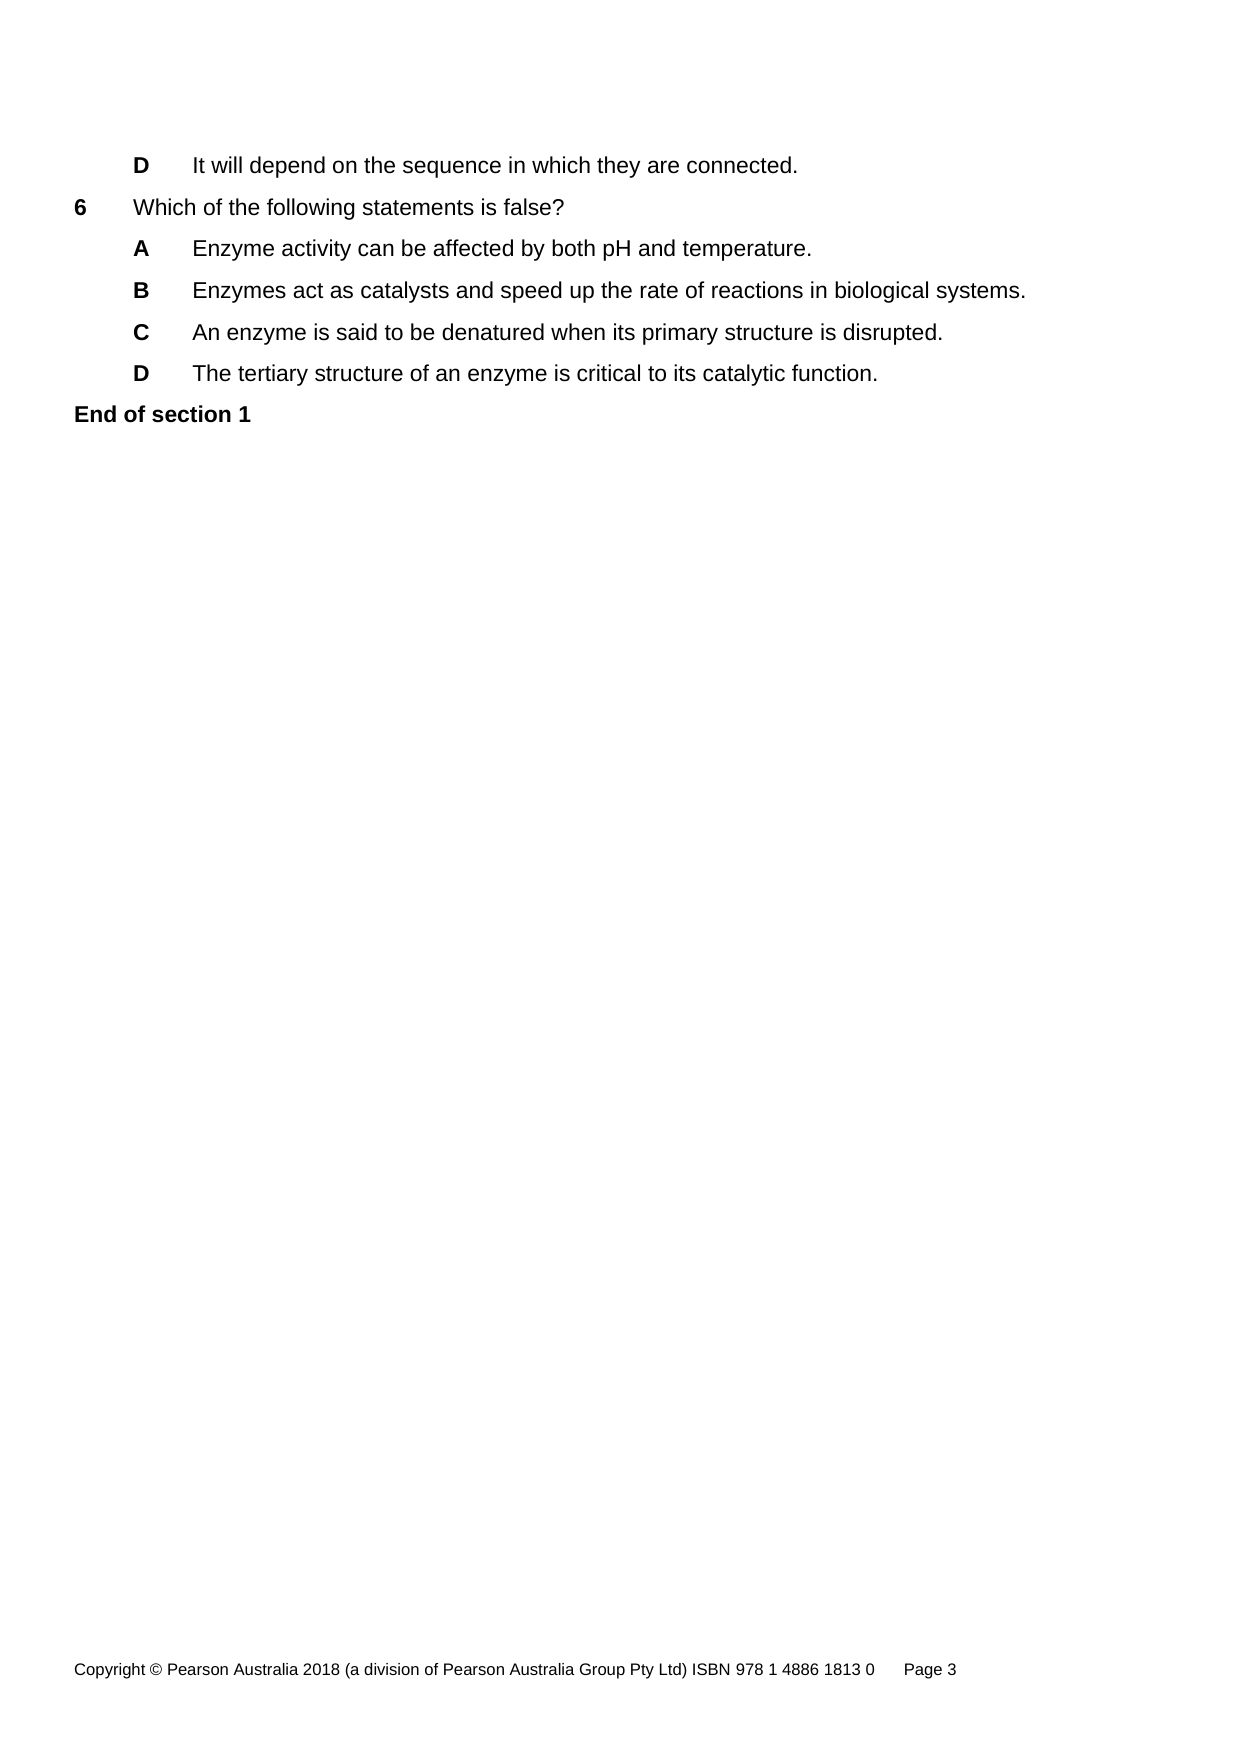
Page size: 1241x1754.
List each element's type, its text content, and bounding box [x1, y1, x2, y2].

text End of section 1 [74, 400, 1152, 427]
text D The tertiary structure of an enzyme is critical to its catalytic function. [133, 358, 1152, 387]
text D It will depend on the sequence in which they are connected. [133, 150, 1152, 179]
text 6 Which of the following statements is false? [74, 192, 1152, 221]
text C An enzyme is said to be denatured when its primary structure is disrupted. [133, 317, 1152, 346]
text B Enzymes act as catalysts and speed up the rate of reactions in biological systems. [133, 275, 1152, 304]
text A Enzyme activity can be affected by both pH and temperature. [133, 233, 1152, 262]
